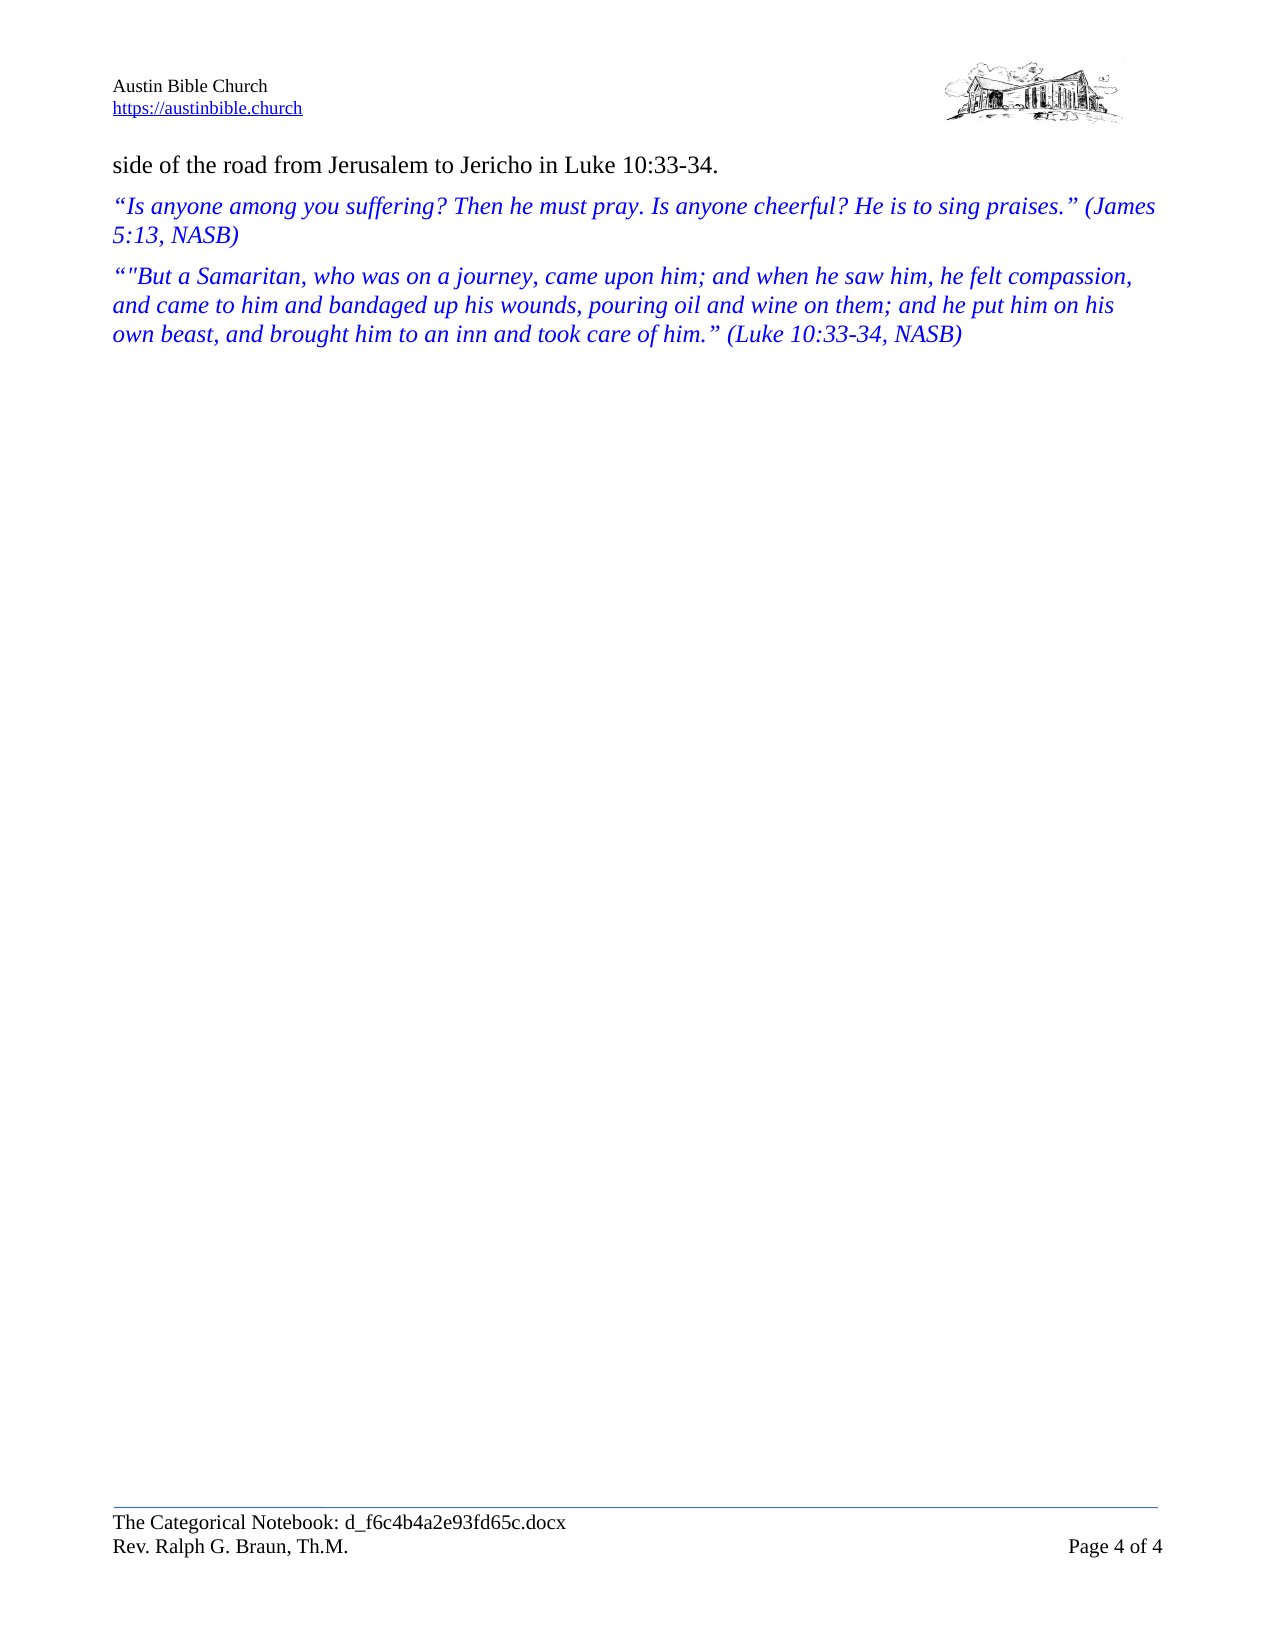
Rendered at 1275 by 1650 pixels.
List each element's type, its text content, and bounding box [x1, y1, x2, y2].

text “"But a Samaritan, who was on a journey, came upon him; and when he saw him, he felt compassion, and came to him and bandaged up his wounds, pouring oil and wine on them; and he put him on his own beast, and brought him to an inn and took care of him.” (Luke 10:33-34, NASB) [112, 261, 1162, 347]
picture [944, 58, 1124, 125]
text “Is anyone among you suffering? Then he must pray. Is anyone cheerful? He is to sing praises.” (James 5:13, NASB) [112, 191, 1162, 249]
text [112, 150, 1162, 179]
